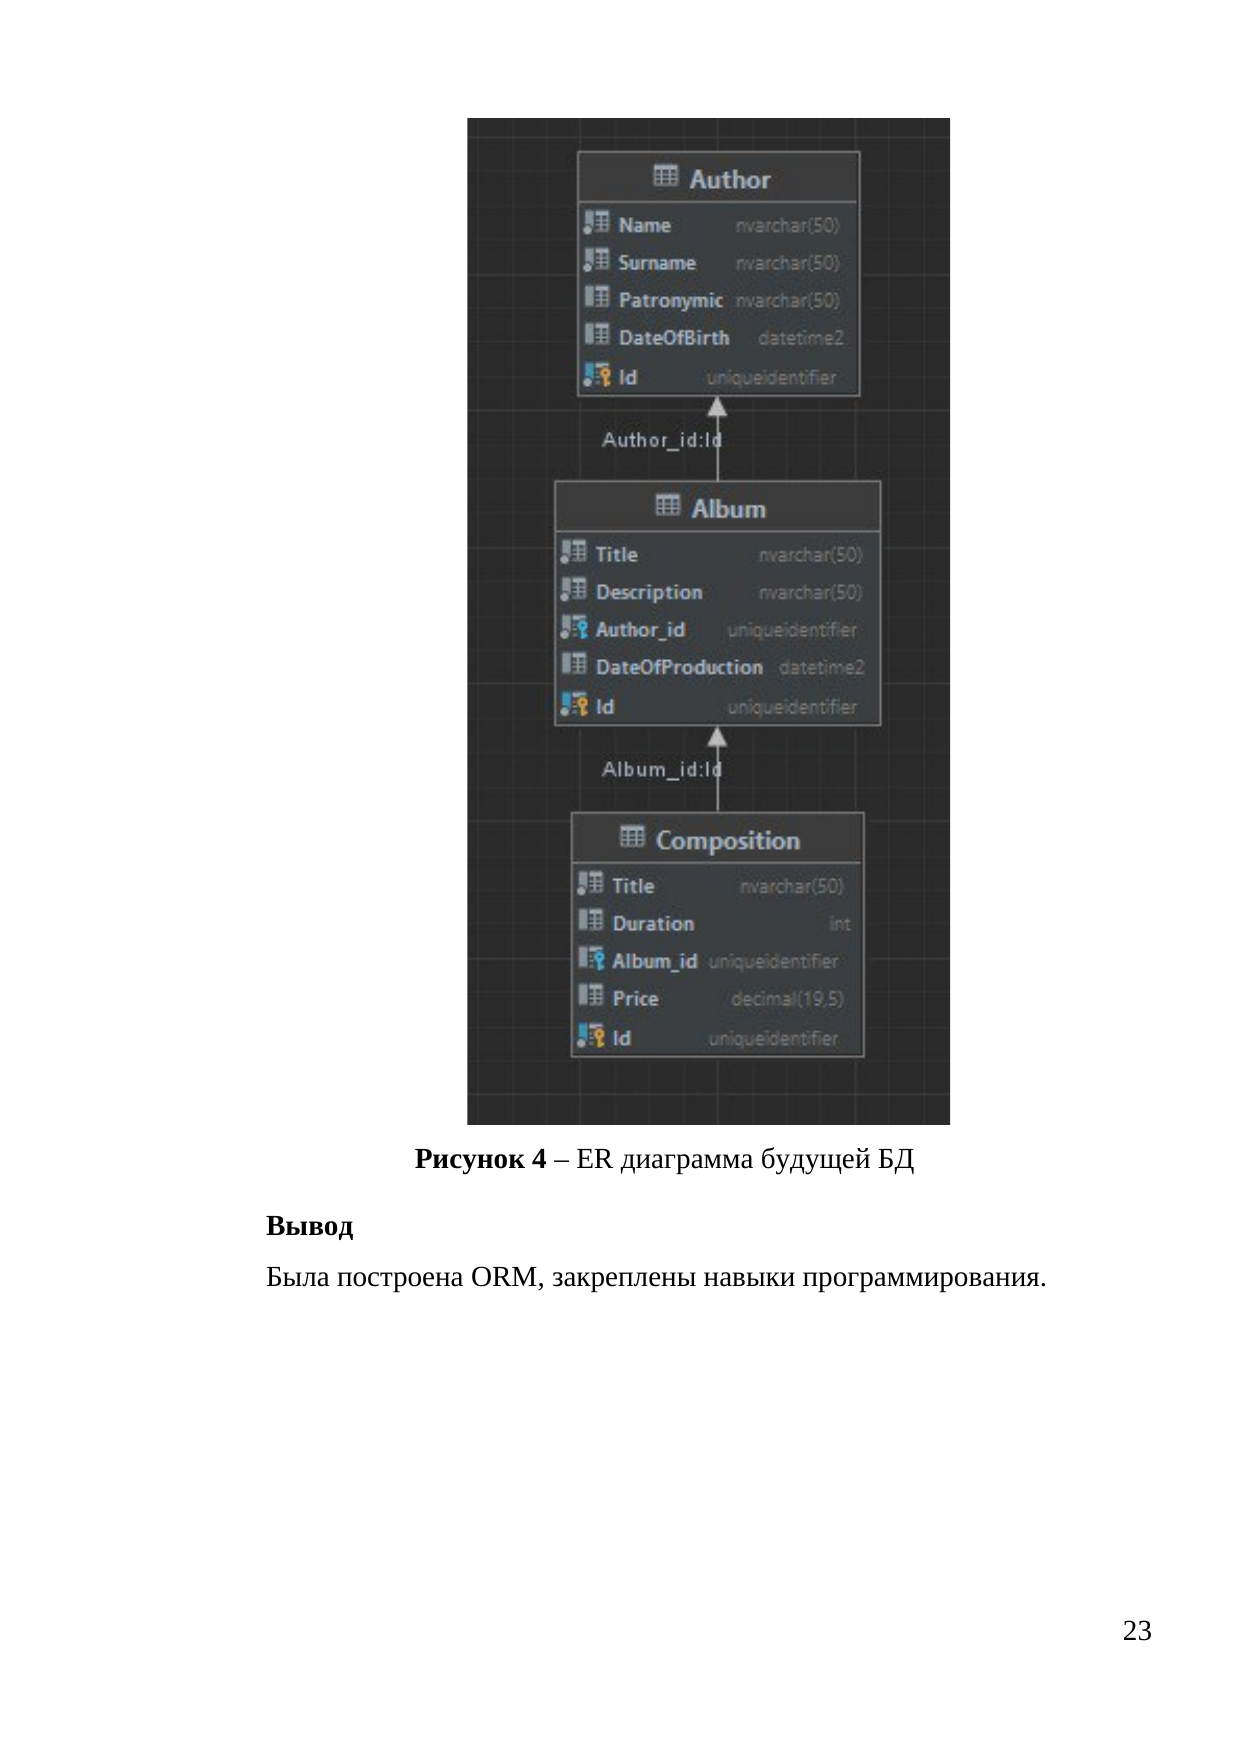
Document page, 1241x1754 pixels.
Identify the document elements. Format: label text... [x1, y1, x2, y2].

subtitle Вывод [177, 1208, 1152, 1242]
text Была построена ORM, закреплены навыки программирования. [177, 1259, 1152, 1292]
text Рисунок 4 – ER диаграмма будущей БД [177, 1141, 1152, 1175]
picture [467, 118, 951, 1125]
